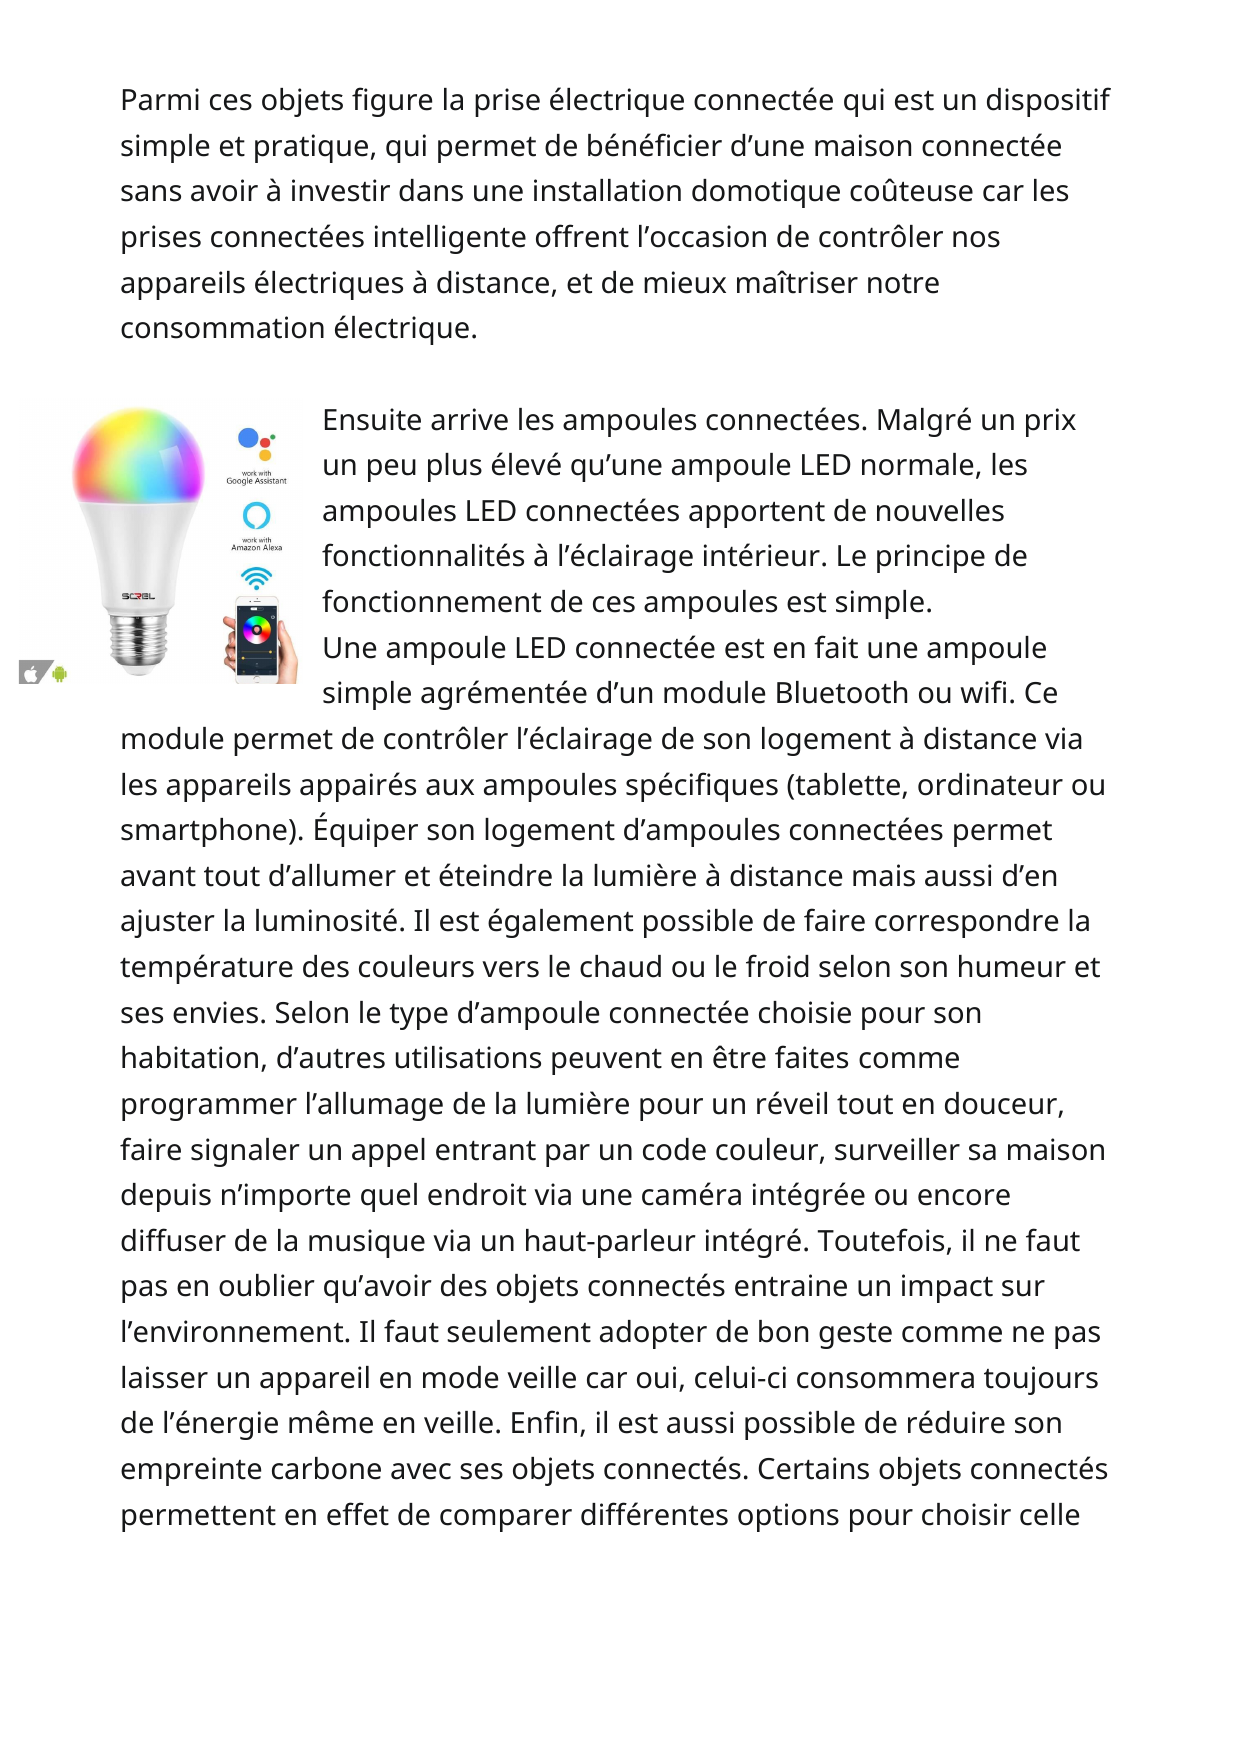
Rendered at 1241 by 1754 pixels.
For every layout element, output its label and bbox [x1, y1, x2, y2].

picture [18, 398, 304, 684]
text [120, 399, 1120, 1533]
text [120, 79, 1120, 347]
